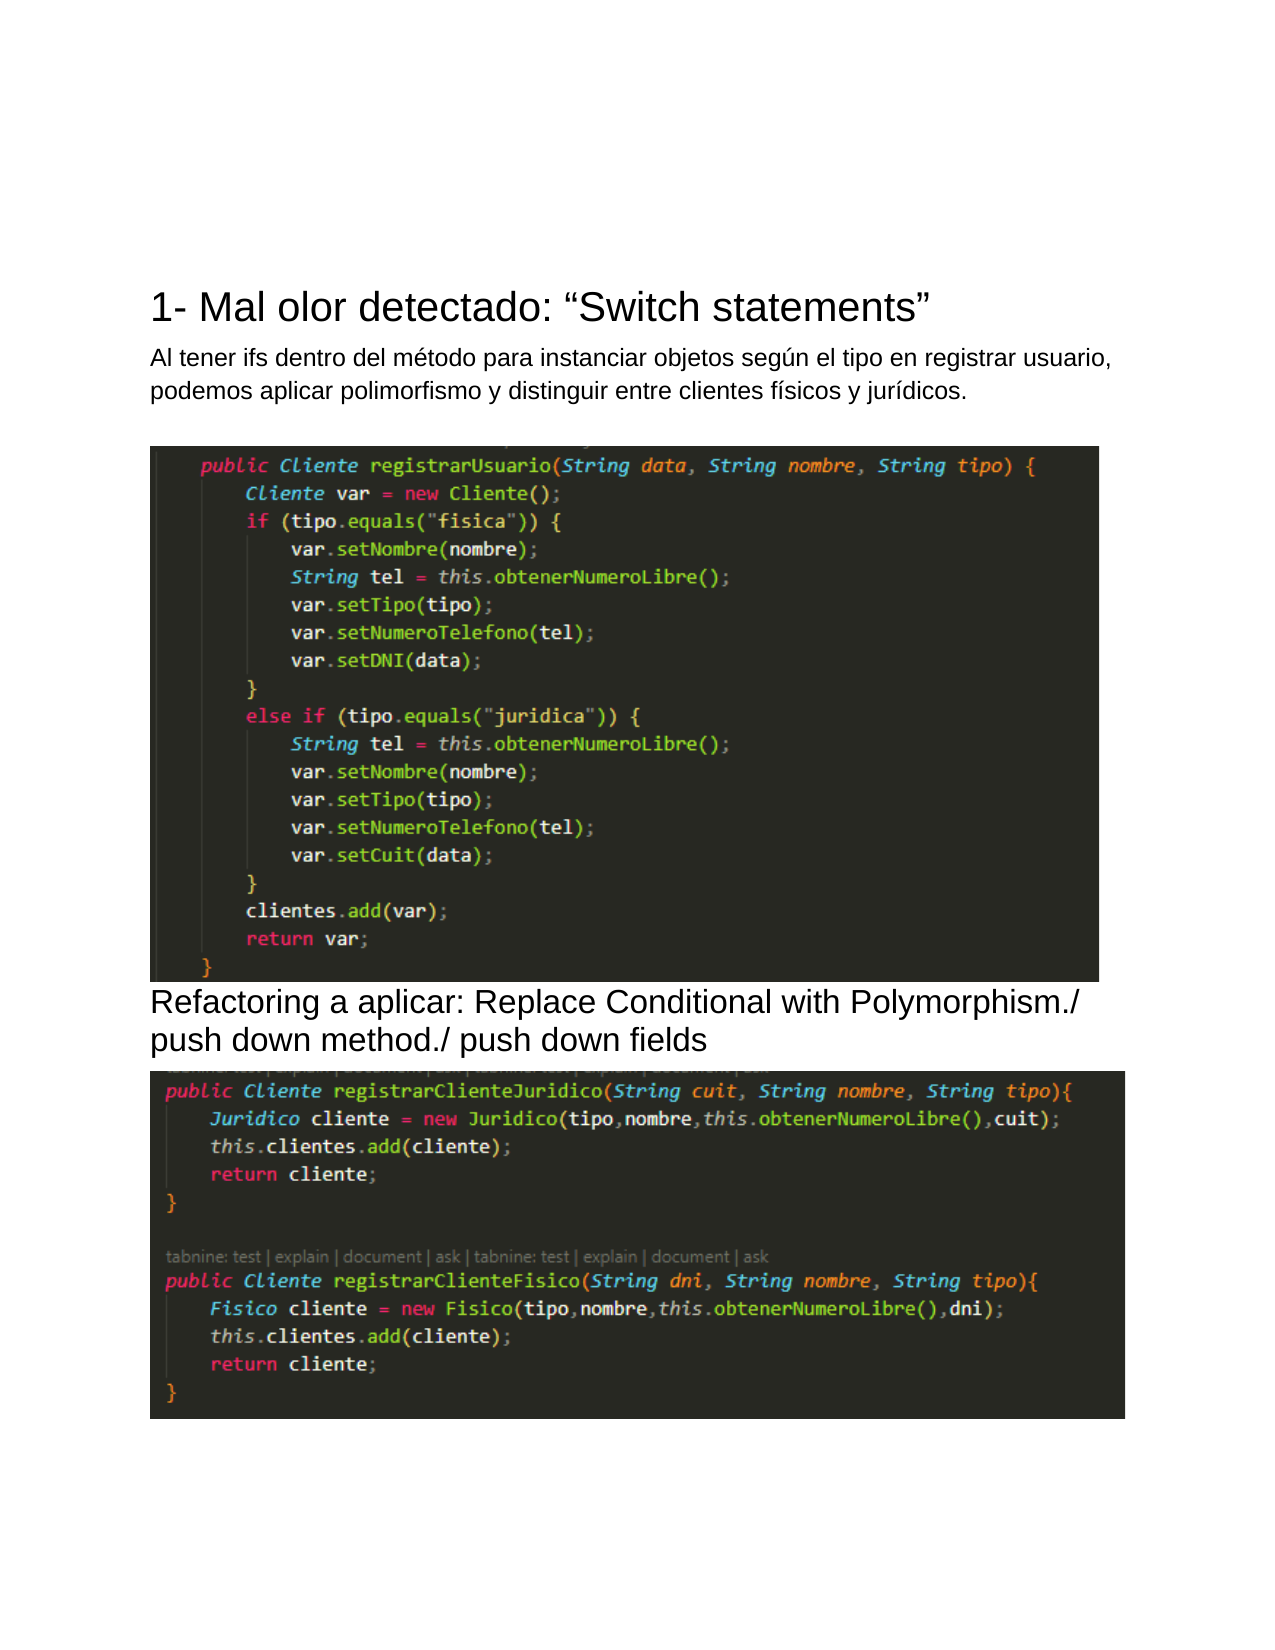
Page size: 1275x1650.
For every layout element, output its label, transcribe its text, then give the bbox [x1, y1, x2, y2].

subtitle 1- Mal olor detectado: “Switch statements” [150, 282, 1125, 330]
text Al tener ifs dentro del método para instanciar objetos según el tipo en registrar usuario, podemos aplicar polimorfismo y distinguir entre clientes físicos y jurídicos. [150, 343, 1125, 404]
picture [150, 446, 1100, 982]
picture [150, 1071, 1125, 1419]
